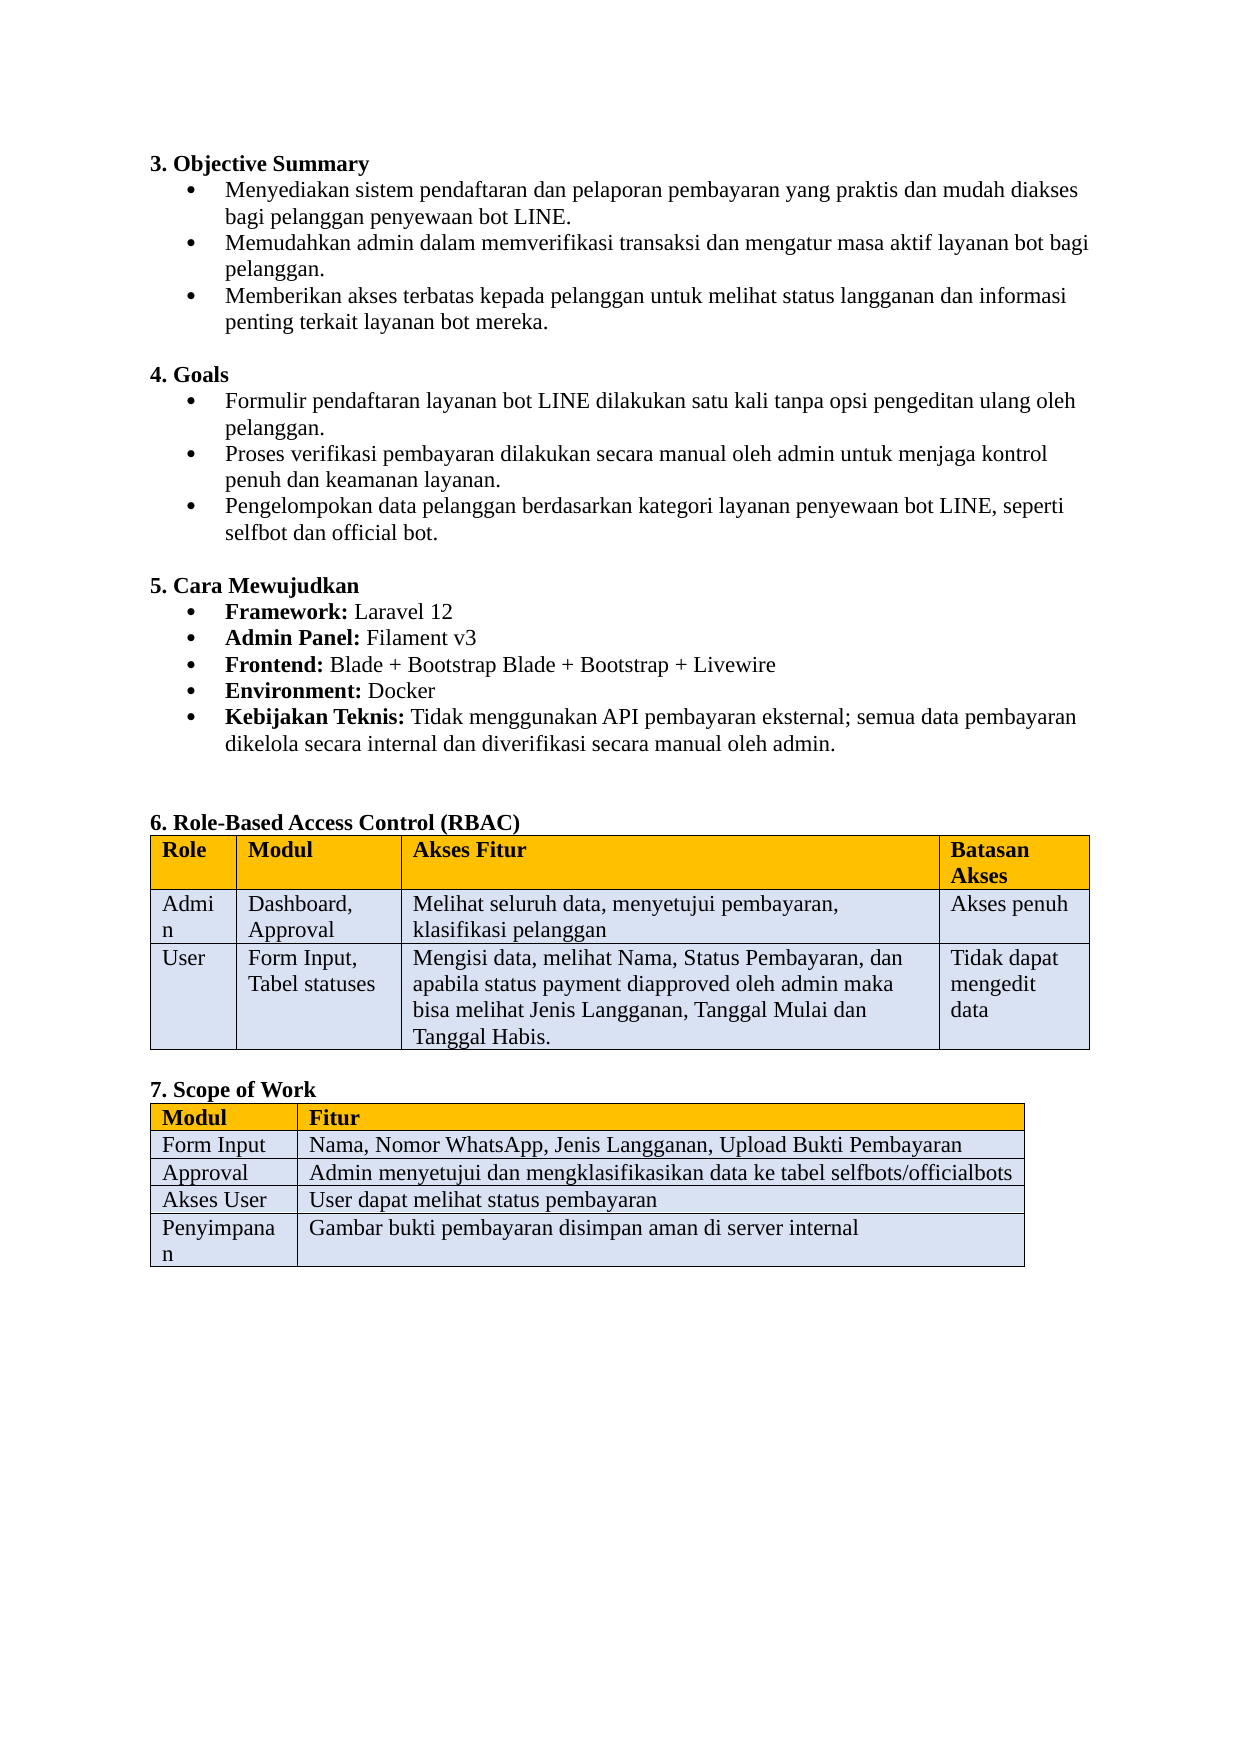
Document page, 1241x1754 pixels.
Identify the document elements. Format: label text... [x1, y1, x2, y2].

table_cell Melihat seluruh data, menyetujui pembayaran, klasifikasi pelanggan [402, 890, 939, 943]
table_cell Tidak dapat mengedit data [940, 944, 1089, 1049]
table_cell Admin [151, 890, 236, 943]
list Memberikan akses terbatas kepada pelanggan untuk melihat status langganan dan informasi penting terkait layanan bot mereka. [187, 282, 1090, 334]
table_cell Gambar bukti pembayaran disimpan aman di server internal [298, 1214, 1024, 1266]
table_cell Form Input [151, 1131, 297, 1158]
table_header Role [151, 836, 236, 889]
table_cell Dashboard, Approval [237, 890, 401, 943]
table_cell Nama, Nomor WhatsApp, Jenis Langganan, Upload Bukti Pembayaran [298, 1131, 1024, 1158]
table_header Fitur [298, 1104, 1024, 1130]
text 5. Cara Mewujudkan [150, 572, 1090, 598]
list Framework: Laravel 12 [187, 598, 1090, 624]
list Menyediakan sistem pendaftaran dan pelaporan pembayaran yang praktis dan mudah diakses bagi pelanggan penyewaan bot LINE. [187, 176, 1090, 229]
table_cell User [151, 944, 236, 1049]
table_cell Akses User [151, 1186, 297, 1212]
text 4. Goals [150, 361, 1090, 387]
table_cell Akses penuh [940, 890, 1089, 943]
table_cell Approval [151, 1159, 297, 1185]
list Formulir pendaftaran layanan bot LINE dilakukan satu kali tanpa opsi pengeditan ulang oleh pelanggan. [187, 387, 1090, 440]
table_cell User dapat melihat status pembayaran [298, 1186, 1024, 1212]
table_cell Mengisi data, melihat Nama, Status Pembayaran, dan apabila status payment diapproved oleh admin maka bisa melihat Jenis Langganan, Tanggal Mulai dan Tanggal Habis. [402, 944, 939, 1049]
text 7. Scope of Work [150, 1077, 1090, 1103]
text 3. Objective Summary [150, 150, 1090, 176]
list Admin Panel: Filament v3 [187, 624, 1090, 651]
list Kebijakan Teknis: Tidak menggunakan API pembayaran eksternal; semua data pembayaran dikelola secara internal dan diverifikasi secara manual oleh admin. [187, 703, 1090, 756]
table_cell Form Input, Tabel statuses [237, 944, 401, 1049]
table_header Modul [237, 836, 401, 889]
list Pengelompokan data pelanggan berdasarkan kategori layanan penyewaan bot LINE, seperti selfbot dan official bot. [187, 493, 1090, 545]
table_cell Penyimpanan [151, 1214, 297, 1266]
table_cell Admin menyetujui dan mengklasifikasikan data ke tabel selfbots/officialbots [298, 1159, 1024, 1185]
list Environment: Docker [187, 677, 1090, 703]
list Frontend: Blade + Bootstrap Blade + Bootstrap + Livewire [187, 651, 1090, 677]
table_header Batasan Akses [940, 836, 1089, 889]
text 6. Role-Based Access Control (RBAC) [150, 809, 1090, 835]
table_header Modul [151, 1104, 297, 1130]
table_header Akses Fitur [402, 836, 939, 889]
list Proses verifikasi pembayaran dilakukan secara manual oleh admin untuk menjaga kontrol penuh dan keamanan layanan. [187, 440, 1090, 493]
list Memudahkan admin dalam memverifikasi transaksi dan mengatur masa aktif layanan bot bagi pelanggan. [187, 229, 1090, 282]
